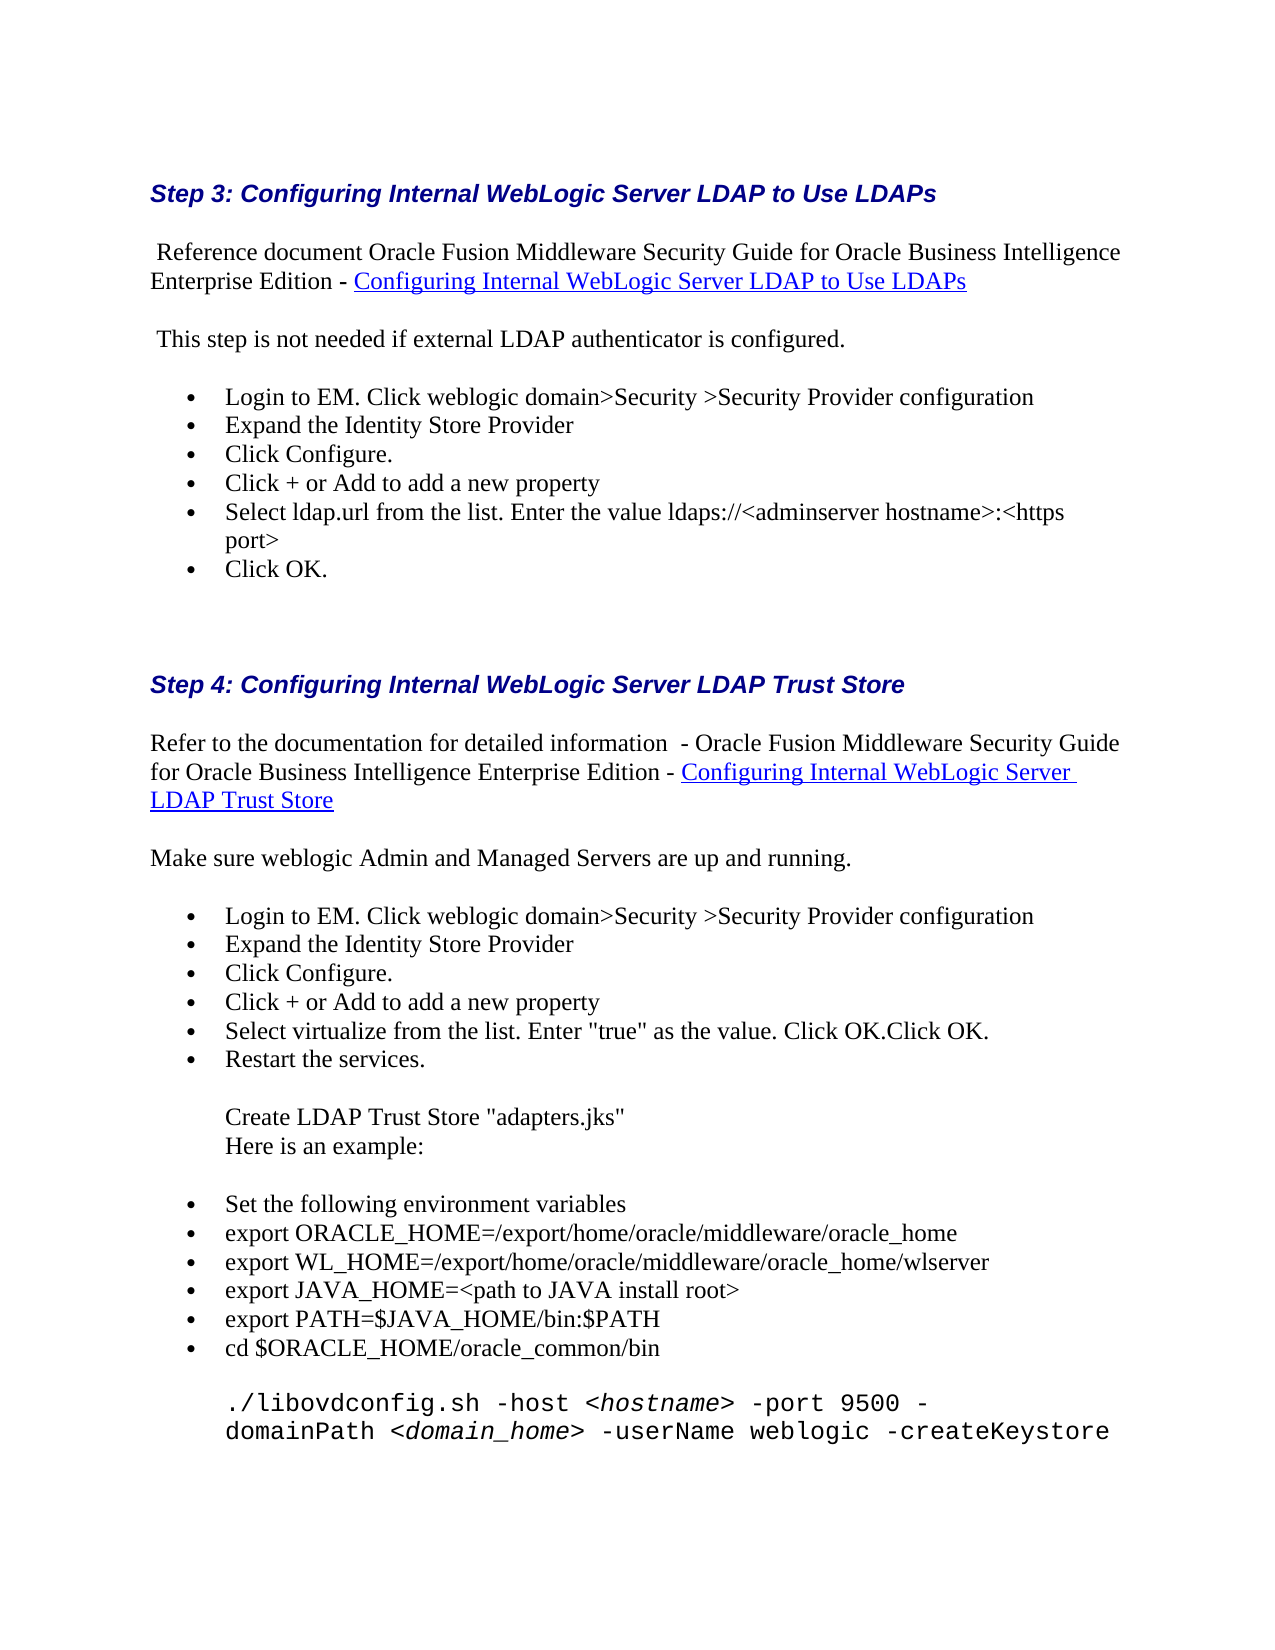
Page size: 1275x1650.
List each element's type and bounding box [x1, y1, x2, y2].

table_header [150, 150, 1125, 1476]
